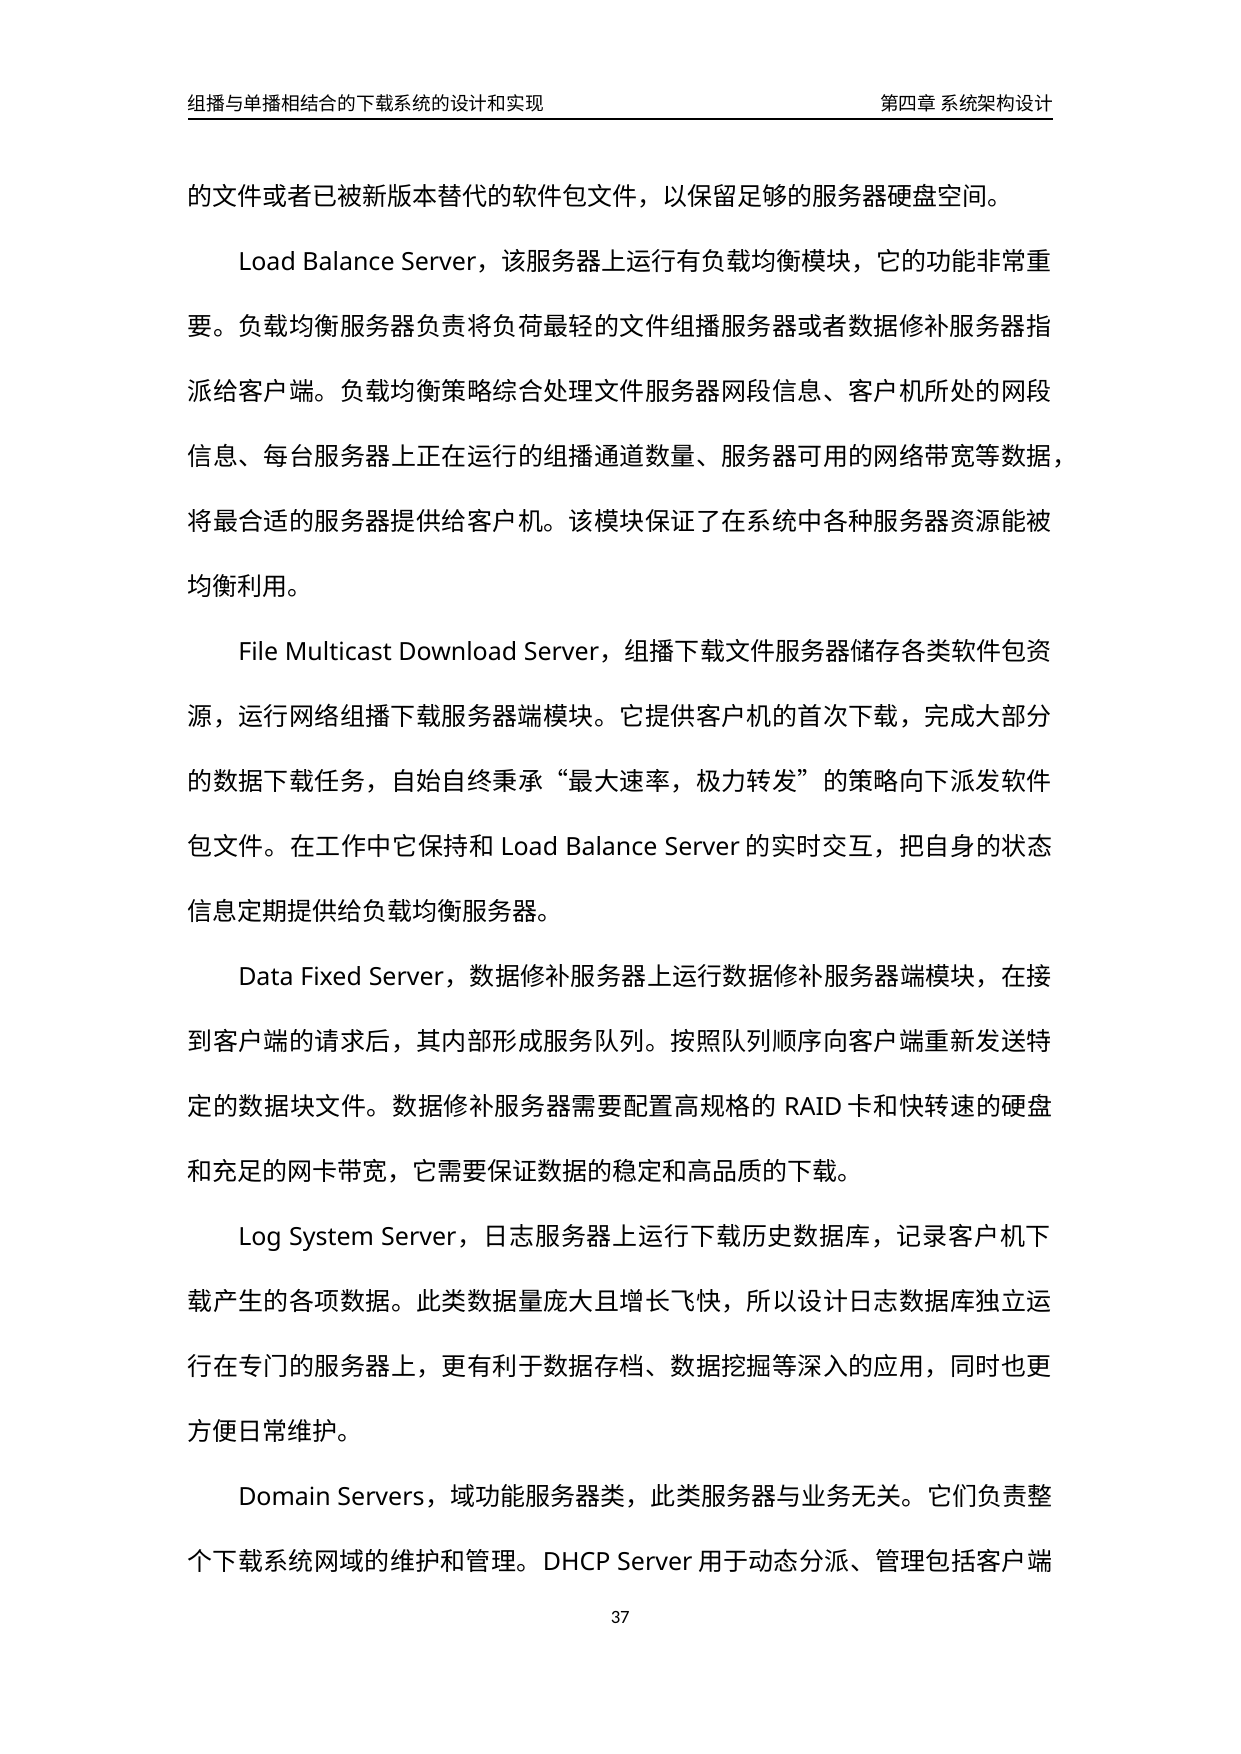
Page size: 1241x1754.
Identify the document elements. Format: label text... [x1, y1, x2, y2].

text Load Balance Server，该服务器上运行有负载均衡模块，它的功能非常重要。负载均衡服务器负责将负荷最轻的文件组播服务器或者数据修补服务器指派给客户端。负载均衡策略综合处理文件服务器网段信息、客户机所处的网段信息、每台服务器上正在运行的组播通道数量、服务器可用的网络带宽等数据，将最合适的服务器提供给客户机。该模块保证了在系统中各种服务器资源能被均衡利用。 [187, 227, 1053, 617]
text Data Fixed Server，数据修补服务器上运行数据修补服务器端模块，在接到客户端的请求后，其内部形成服务队列。按照队列顺序向客户端重新发送特定的数据块文件。数据修补服务器需要配置高规格的RAID卡和快转速的硬盘和充足的网卡带宽，它需要保证数据的稳定和高品质的下载。 [187, 942, 1053, 1202]
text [187, 162, 1053, 227]
text Log System Server，日志服务器上运行下载历史数据库，记录客户机下载产生的各项数据。此类数据量庞大且增长飞快，所以设计日志数据库独立运行在专门的服务器上，更有利于数据存档、数据挖掘等深入的应用，同时也更方便日常维护。 [187, 1202, 1053, 1462]
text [187, 1462, 1053, 1592]
text File Multicast Download Server，组播下载文件服务器储存各类软件包资源，运行网络组播下载服务器端模块。它提供客户机的首次下载，完成大部分的数据下载任务，自始自终秉承“最大速率，极力转发”的策略向下派发软件包文件。在工作中它保持和Load Balance Server的实时交互，把自身的状态信息定期提供给负载均衡服务器。 [187, 617, 1053, 942]
